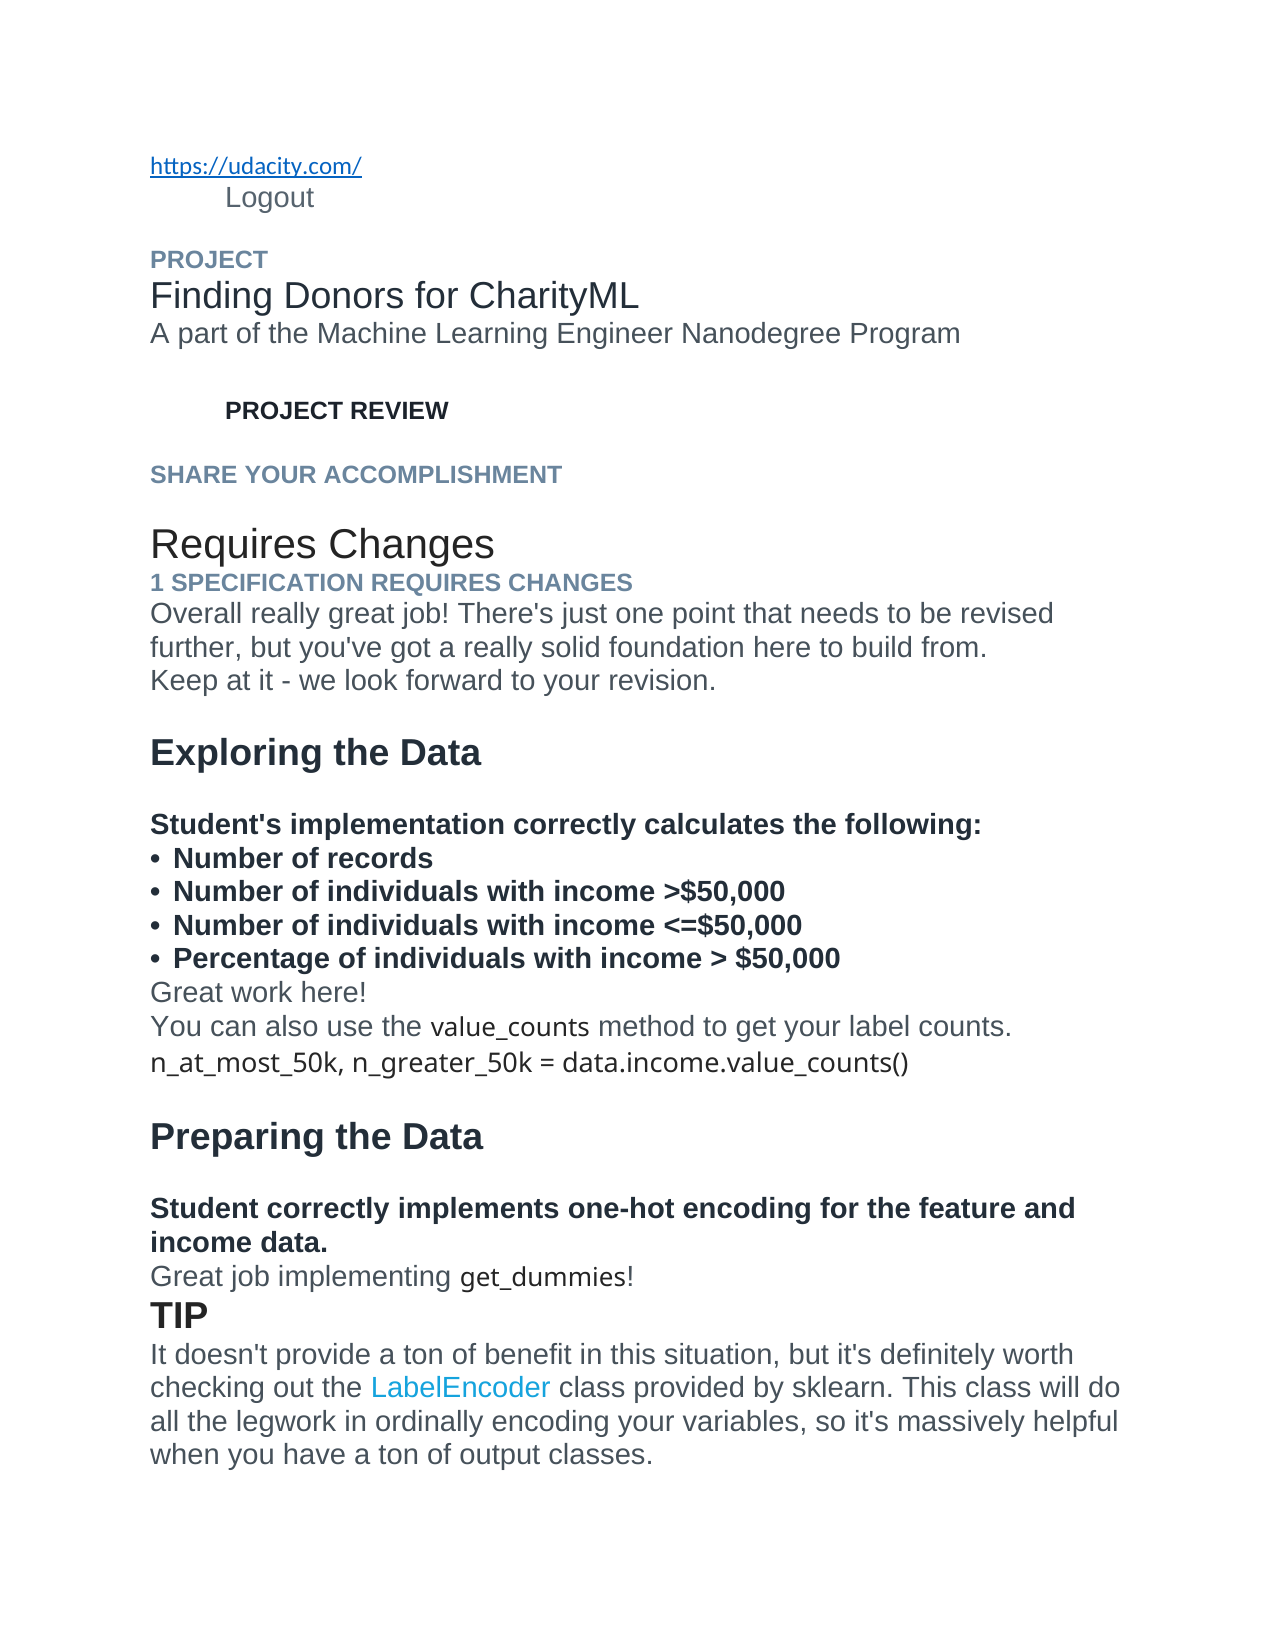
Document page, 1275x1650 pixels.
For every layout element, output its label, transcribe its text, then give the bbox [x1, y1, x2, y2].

list Number of records [150, 841, 1125, 874]
text It doesn't provide a ton of benefit in this situation, but it's definitely worth checking out the LabelEncoder class provided by sklearn. This class will do all the legwork in ordinally encoding your variables, so it's massively helpful when you have a ton of output classes. [150, 1337, 1125, 1471]
list Number of individuals with income <=$50,000 [150, 908, 1125, 941]
list Logout [150, 181, 1125, 214]
text A part of the Machine Learning Engineer Nanodegree Program [150, 316, 1125, 350]
table_header PROJECT REVIEW [139, 384, 1275, 425]
text PROJECT [150, 244, 1125, 273]
text Preparing the Data [150, 1114, 1125, 1157]
text SHARE YOUR ACCOMPLISHMENT [150, 460, 1125, 489]
text 1 SPECIFICATION REQUIRES CHANGES [150, 568, 1125, 596]
text Student's implementation correctly calculates the following: [150, 807, 1125, 841]
text You can also use the value_counts method to get your label counts. [150, 1008, 1125, 1044]
text Finding Donors for CharityML [150, 273, 1125, 316]
text Student correctly implements one-hot encoding for the feature and income data. [150, 1191, 1125, 1258]
text n_at_most_50k, n_greater_50k = data.income.value_counts() [150, 1044, 1125, 1081]
list Number of individuals with income >$50,000 [150, 874, 1125, 908]
text Requires Changes [150, 520, 1125, 568]
text TIP [150, 1294, 1125, 1337]
text Overall really great job! There's just one point that needs to be revised further, but you've got a really solid foundation here to build from. [150, 596, 1125, 663]
text Great work here! [150, 975, 1125, 1008]
list Percentage of individuals with income > $50,000 [150, 941, 1125, 975]
text https://udacity.com/ [150, 150, 1125, 181]
text Great job implementing get_dummies! [150, 1258, 1125, 1294]
text Keep at it - we look forward to your revision. [150, 663, 1125, 697]
text Exploring the Data [150, 731, 1125, 774]
